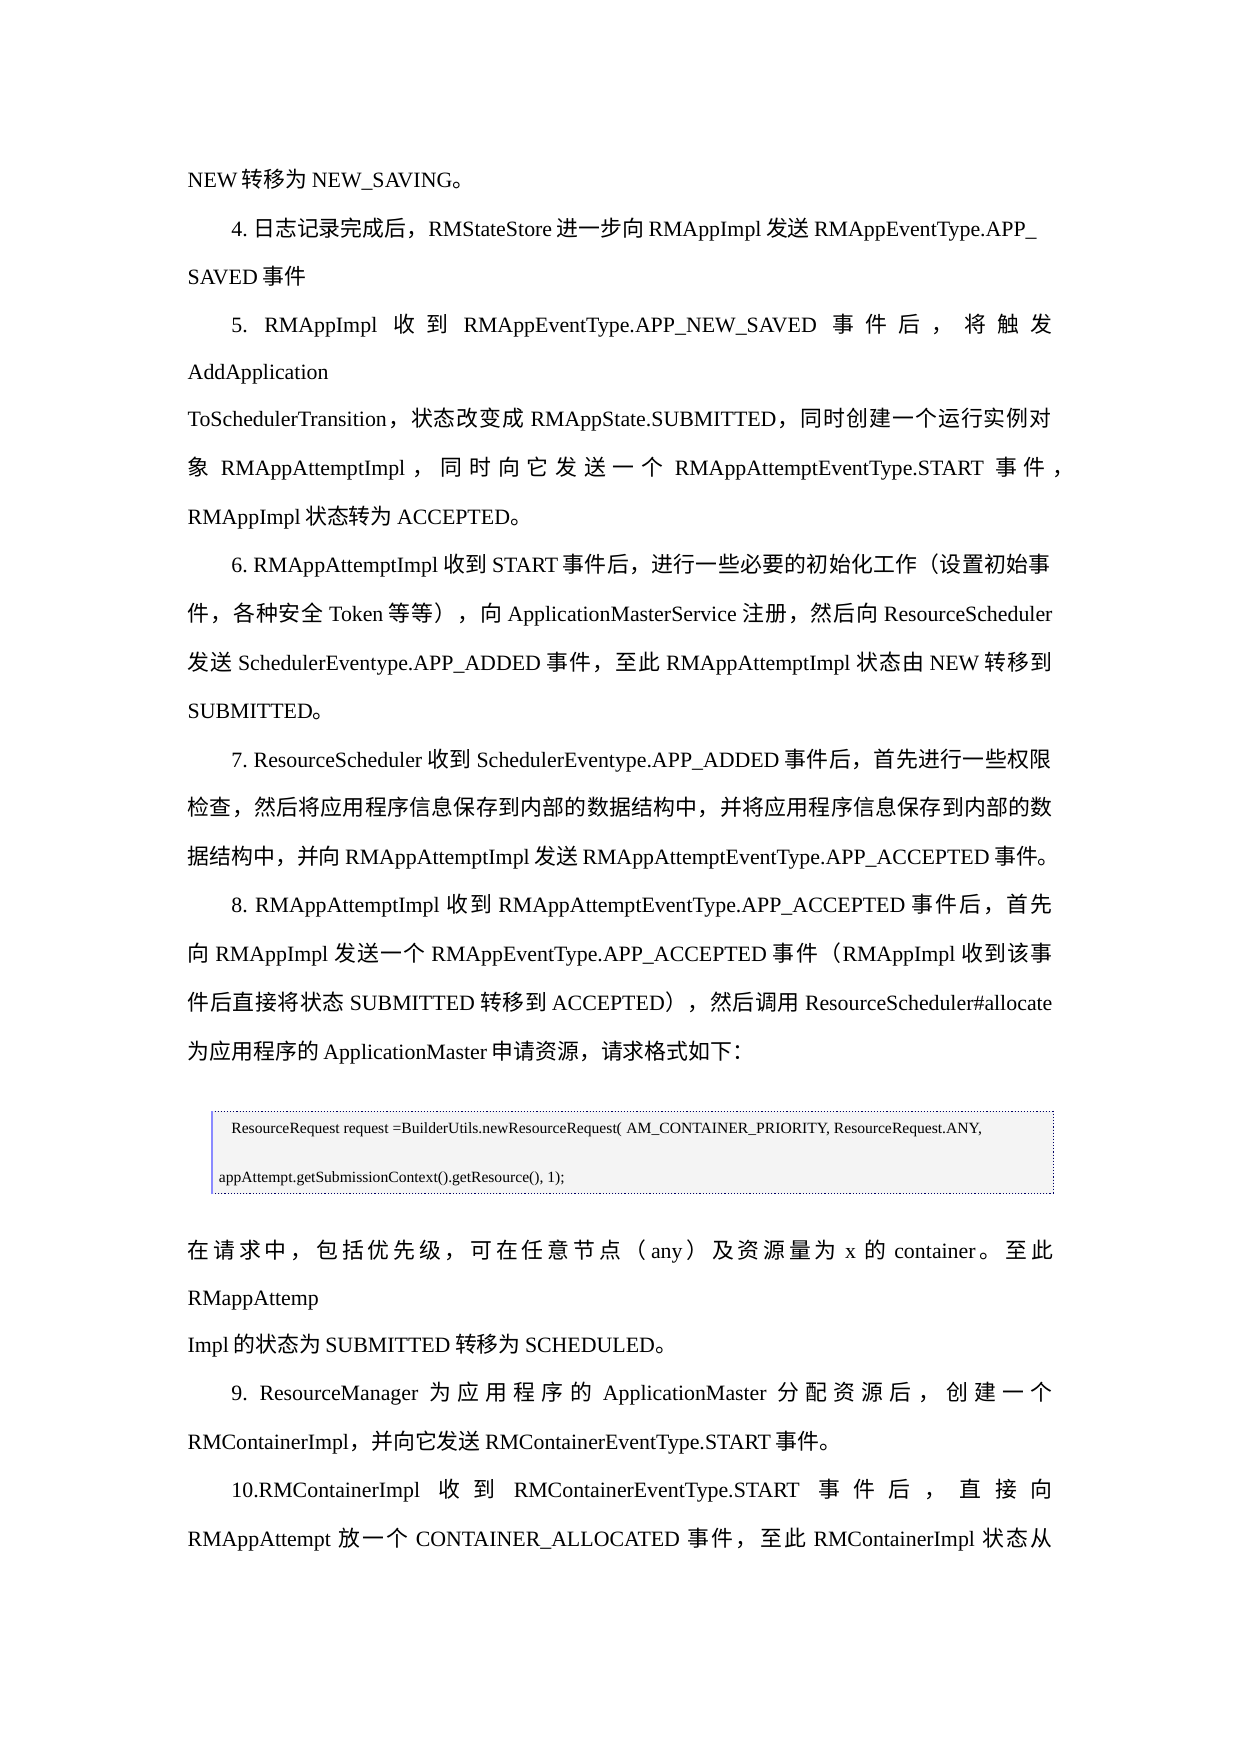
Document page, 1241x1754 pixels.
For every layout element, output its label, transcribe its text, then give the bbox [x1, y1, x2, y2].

text SAVED事件 [187, 259, 1053, 291]
text Impl的状态为SUBMITTED转移为SCHEDULED。 [187, 1326, 1053, 1359]
text 4. 日志记录完成后，RMStateStore进一步向RMAppImpl发送RMAppEventType.APP_ [187, 210, 1053, 243]
text 5. RMAppImpl收到RMAppEventType.APP_NEW_SAVED事件后，将触发AddApplication [187, 307, 1053, 388]
text ToSchedulerTransition，状态改变成RMAppState.SUBMITTED，同时创建一个运行实例对象RMAppAttemptImpl，同时向它发送一个RMAppAttemptEventType.START事件，RMAppImpl状态转为ACCEPTED。 [187, 401, 1053, 531]
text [187, 162, 1053, 194]
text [187, 1472, 1053, 1553]
text 8. RMAppAttemptImpl收到RMAppAttemptEventType.APP_ACCEPTED事件后，首先向RMAppImpl发送一个RMAppEventType.APP_ACCEPTED事件（RMAppImpl收到该事件后直接将状态SUBMITTED转移到ACCEPTED），然后调用ResourceScheduler#allocate为应用程序的ApplicationMaster申请资源，请求格式如下： [187, 887, 1053, 1066]
text 9. ResourceManager为应用程序的ApplicationMaster分配资源后，创建一个RMContainerImpl，并向它发送RMContainerEventType.START事件。 [187, 1374, 1053, 1456]
text ResourceRequest request =BuilderUtils.newResourceRequest( AM_CONTAINER_PRIORITY, ResourceRequest.ANY, appAttempt.getSubmissionContext().getResource(), 1); [213, 1111, 1054, 1194]
text 在请求中，包括优先级，可在任意节点（any）及资源量为x的container。至此RMappAttemp [187, 1232, 1053, 1313]
text 7. ResourceScheduler收到SchedulerEventype.APP_ADDED事件后，首先进行一些权限检查，然后将应用程序信息保存到内部的数据结构中，并将应用程序信息保存到内部的数据结构中，并向RMAppAttemptImpl发送RMAppAttemptEventType.APP_ACCEPTED事件。 [187, 741, 1053, 871]
text 6. RMAppAttemptImpl收到START事件后，进行一些必要的初始化工作（设置初始事件，各种安全Token等等），向ApplicationMasterService注册，然后向ResourceScheduler发送SchedulerEventype.APP_ADDED事件，至此RMAppAttemptImpl状态由NEW转移到SUBMITTED。 [187, 547, 1053, 725]
